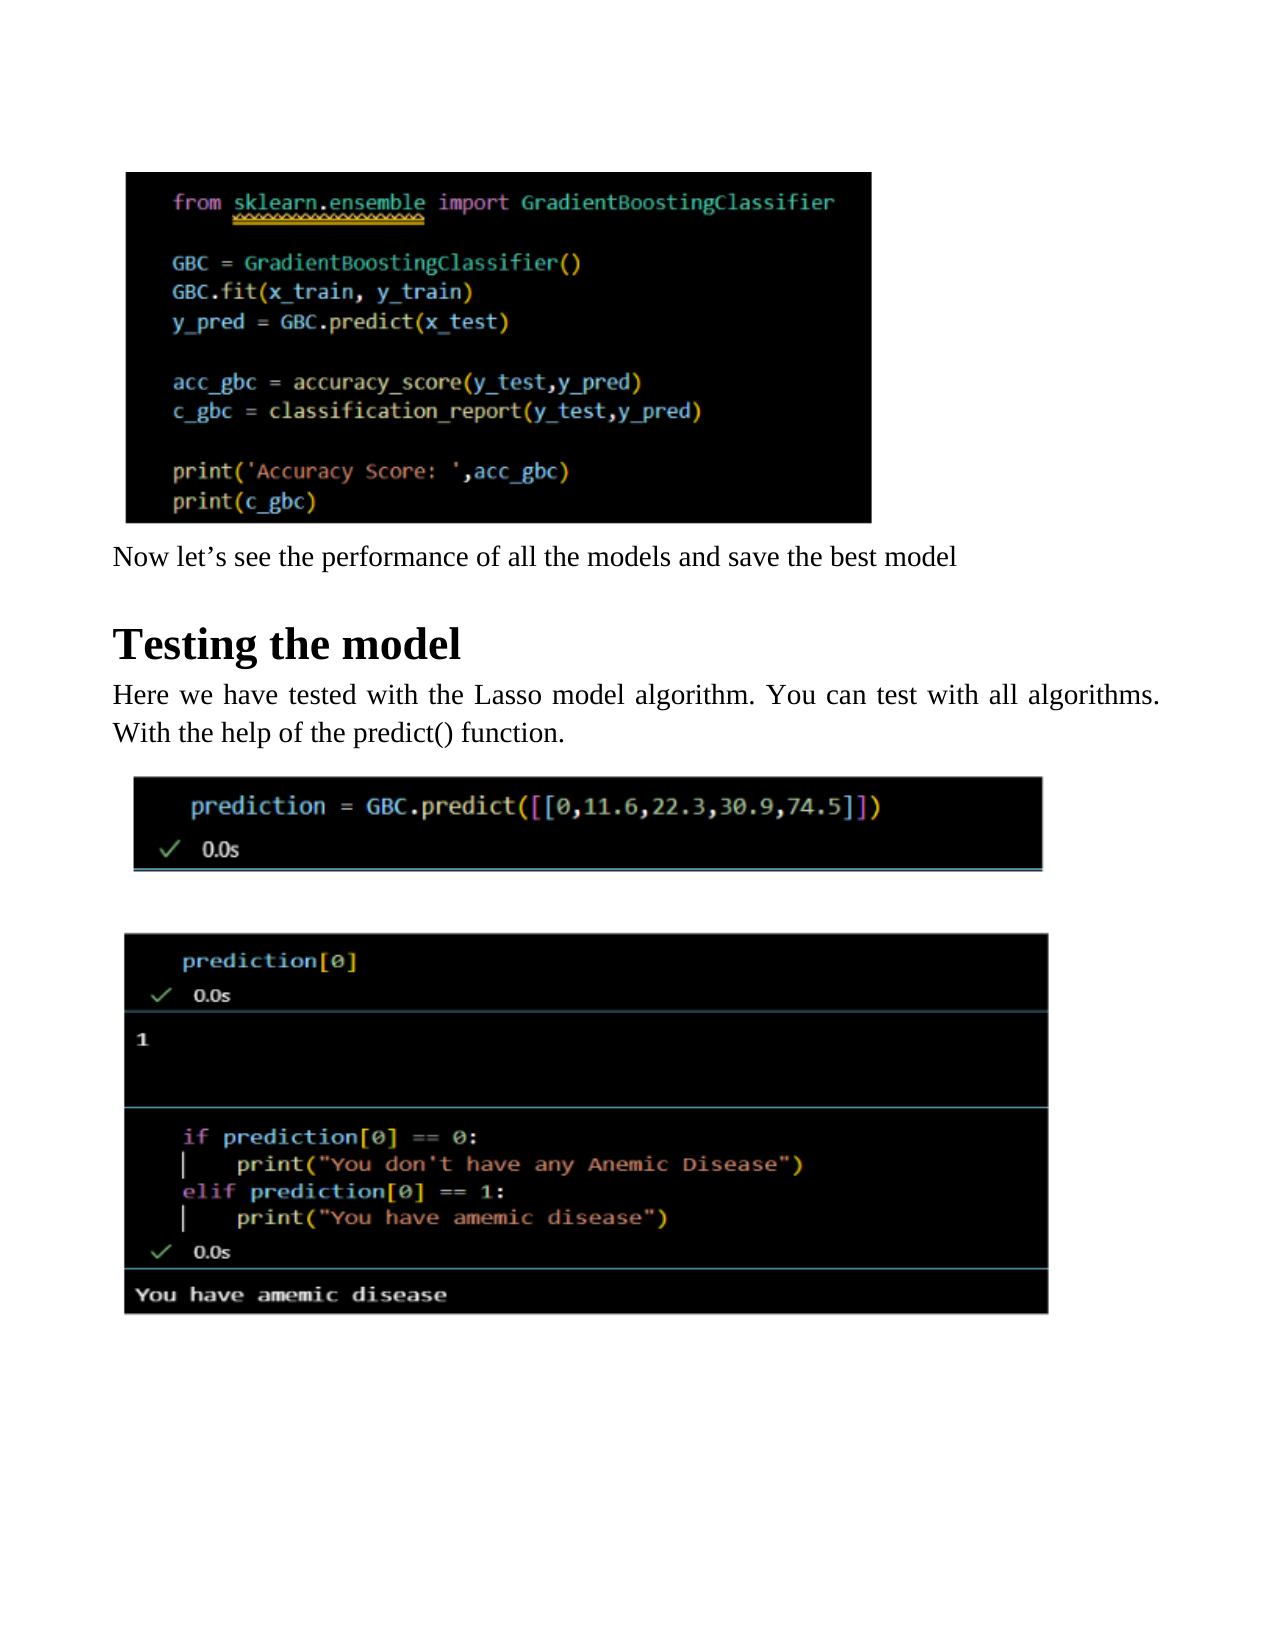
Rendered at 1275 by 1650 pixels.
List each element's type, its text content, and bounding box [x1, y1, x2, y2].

text Testing the model [112, 616, 1162, 669]
picture [112, 753, 1058, 886]
picture [112, 172, 886, 536]
picture [112, 927, 1063, 1323]
text Here we have tested with the Lasso model algorithm. You can test with all algorithms. With the help of the predict() function. [112, 677, 1162, 749]
text Now let’s see the performance of all the models and save the best model [112, 539, 1162, 573]
